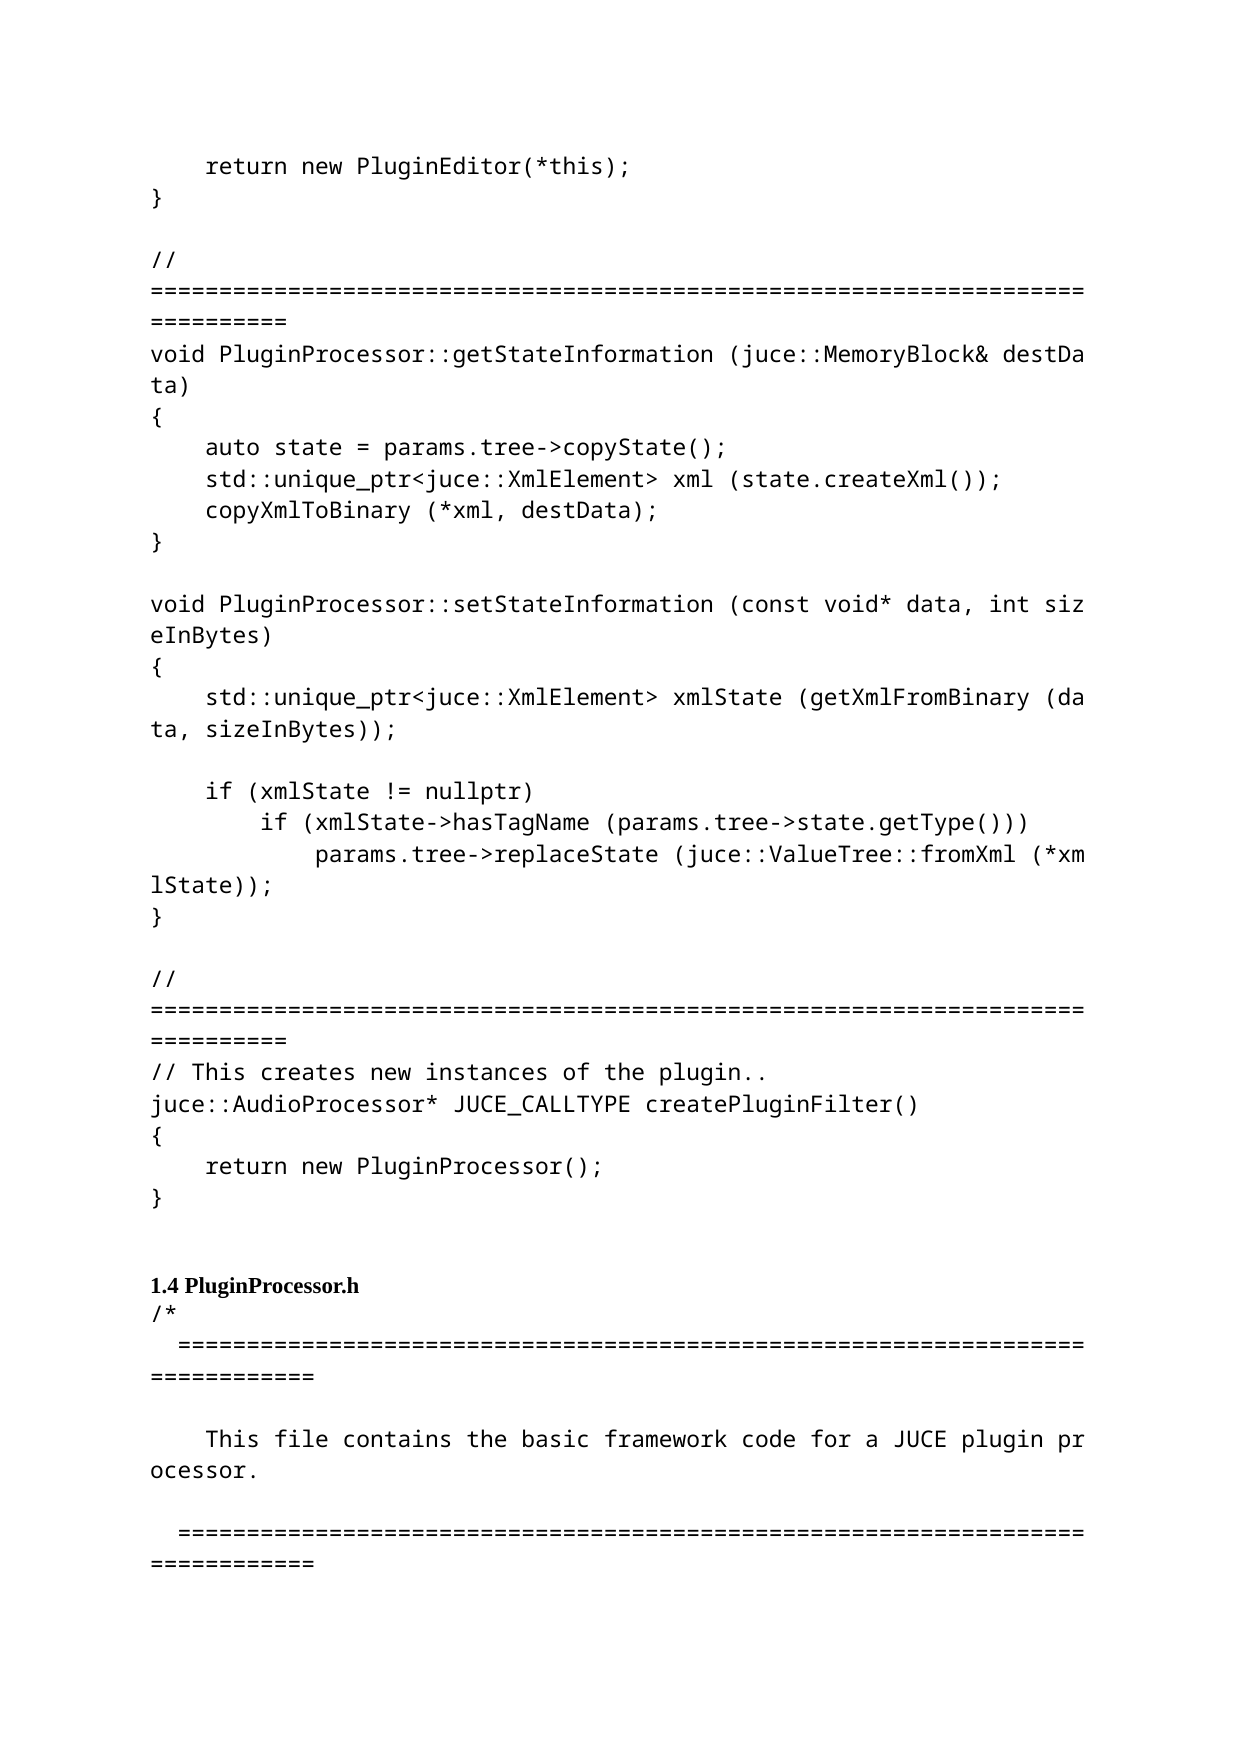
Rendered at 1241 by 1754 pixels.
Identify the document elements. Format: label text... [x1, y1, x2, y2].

text //============================================================================== [150, 962, 1090, 1056]
text { [150, 650, 1090, 681]
text //============================================================================== [150, 244, 1090, 337]
text return new PluginEditor(*this); [150, 150, 1090, 181]
text juce::AudioProcessor* JUCE_CALLTYPE createPluginFilter() [150, 1087, 1090, 1119]
text void PluginProcessor::setStateInformation (const void* data, int sizeInBytes) [150, 587, 1090, 650]
text copyXmlToBinary (*xml, destData); [150, 494, 1090, 525]
text ============================================================================== [150, 1329, 1090, 1392]
text This file contains the basic framework code for a JUCE plugin processor. [150, 1423, 1090, 1486]
text } [150, 525, 1090, 556]
text std::unique_ptr<juce::XmlElement> xml (state.createXml()); [150, 462, 1090, 494]
text /* [150, 1298, 1090, 1329]
text void PluginProcessor::getStateInformation (juce::MemoryBlock& destData) [150, 337, 1090, 400]
text auto state = params.tree->copyState(); [150, 431, 1090, 462]
text if (xmlState->hasTagName (params.tree->state.getType())) [150, 806, 1090, 837]
text } [150, 900, 1090, 931]
text std::unique_ptr<juce::XmlElement> xmlState (getXmlFromBinary (data, sizeInBytes)); [150, 681, 1090, 744]
text } [150, 181, 1090, 212]
text 1.4 PluginProcessor.h [150, 1272, 1090, 1298]
text { [150, 1119, 1090, 1150]
text { [150, 400, 1090, 431]
text if (xmlState != nullptr) [150, 775, 1090, 806]
text ============================================================================== [150, 1517, 1090, 1579]
text return new PluginProcessor(); [150, 1150, 1090, 1181]
text // This creates new instances of the plugin.. [150, 1056, 1090, 1087]
text } [150, 1181, 1090, 1212]
text params.tree->replaceState (juce::ValueTree::fromXml (*xmlState)); [150, 837, 1090, 900]
